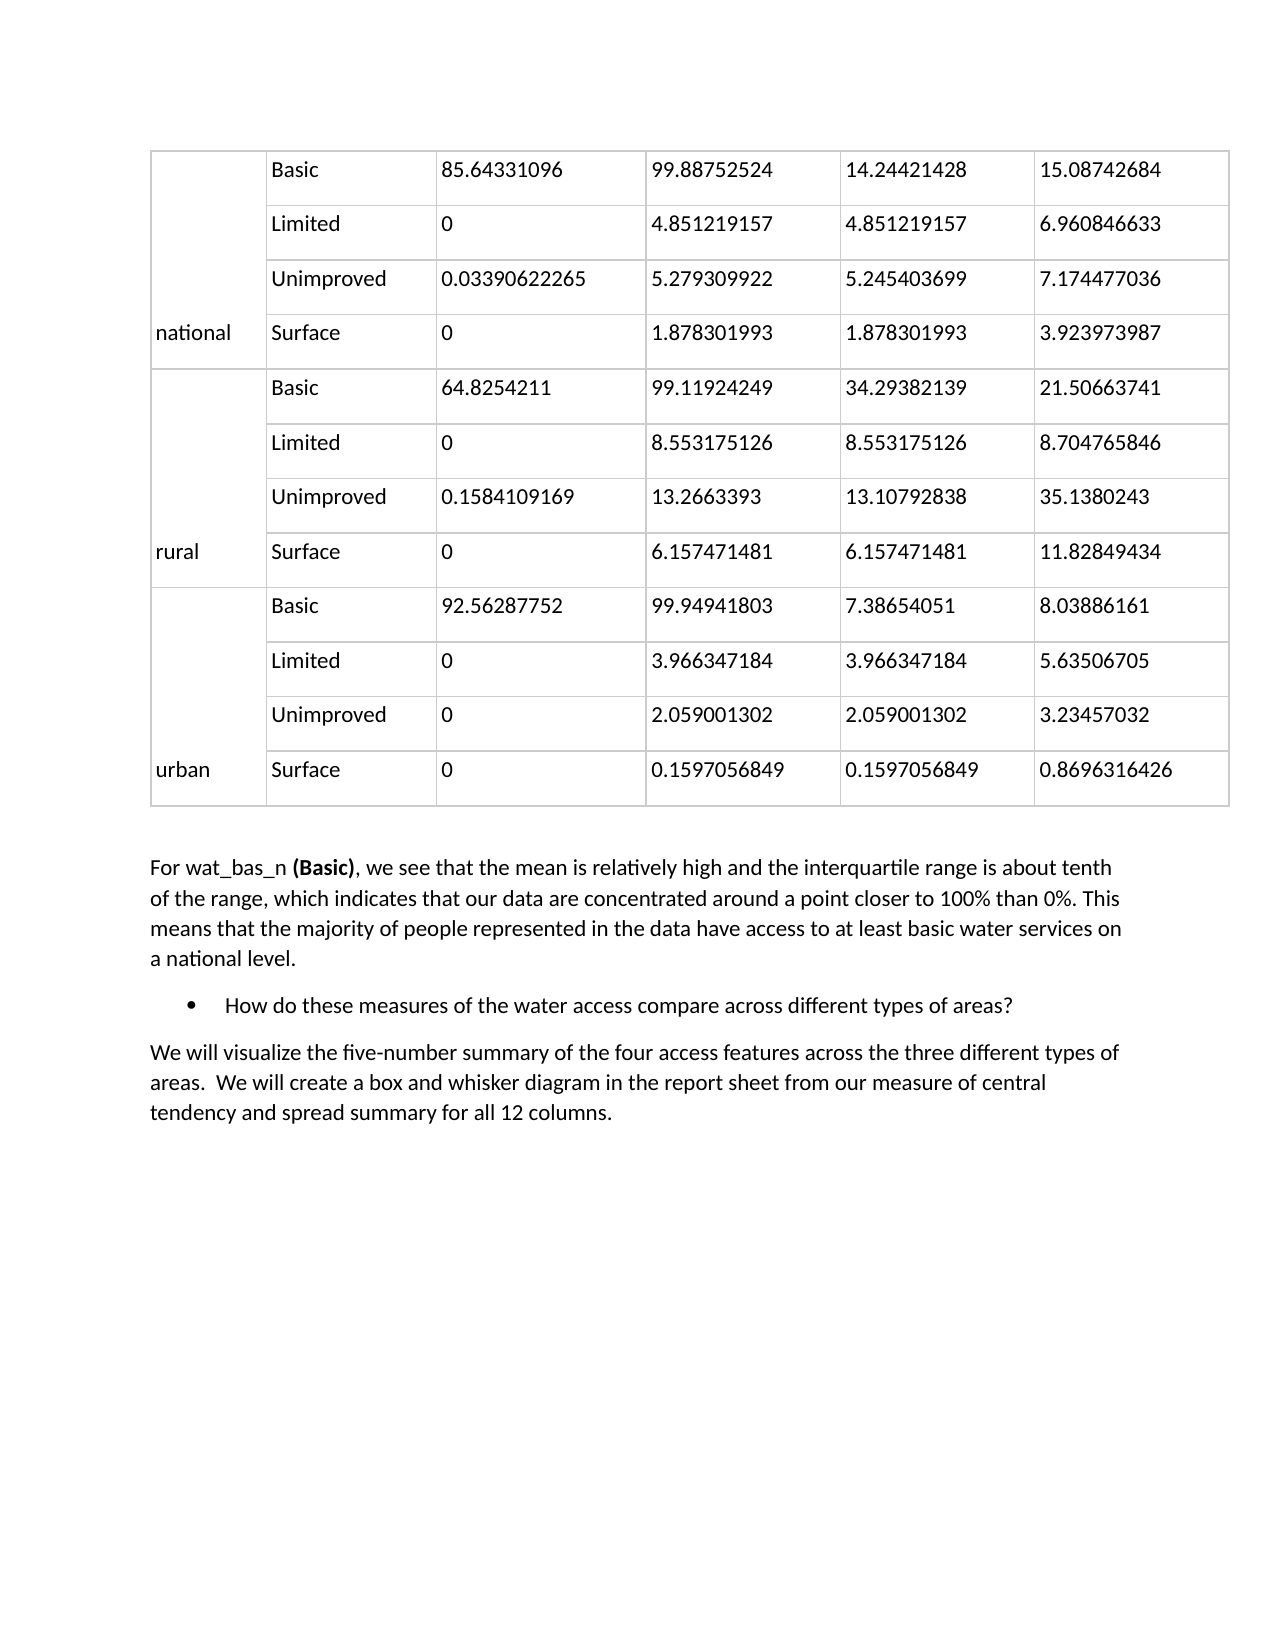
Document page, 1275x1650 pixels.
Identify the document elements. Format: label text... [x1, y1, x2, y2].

table_cell 6.960846633 [1035, 206, 1228, 259]
table_cell 0 [437, 315, 645, 368]
table_cell Basic [267, 152, 436, 204]
table_cell 8.553175126 [647, 425, 840, 477]
table_cell Limited [267, 206, 436, 259]
table_cell Limited [267, 425, 436, 477]
table_cell 0 [437, 697, 645, 750]
table_cell 13.2663393 [647, 479, 840, 532]
table_cell 1.878301993 [647, 315, 840, 368]
table_cell 15.08742684 [1035, 152, 1228, 204]
table_cell 6.157471481 [841, 534, 1034, 587]
table_cell rural [152, 370, 266, 587]
table_cell 0.8696316426 [1035, 752, 1228, 805]
table_cell 3.966347184 [647, 643, 840, 696]
table_cell 4.851219157 [647, 206, 840, 259]
table_cell 85.64331096 [437, 152, 645, 204]
table_cell 2.059001302 [647, 697, 840, 750]
table_cell 2.059001302 [841, 697, 1034, 750]
table_cell 13.10792838 [841, 479, 1034, 532]
text We will visualize the five-number summary of the four access features across the three different types of areas. We will create a box and whisker diagram in the report sheet from our measure of central tendency and spread summary for all 12 columns. [150, 1038, 1125, 1126]
table_cell 0 [437, 206, 645, 259]
table_cell 3.966347184 [841, 643, 1034, 696]
table_cell 99.94941803 [647, 588, 840, 641]
table_cell 34.29382139 [841, 370, 1034, 423]
table_cell Surface [267, 534, 436, 587]
table_cell Basic [267, 588, 436, 641]
table_cell 0.1597056849 [841, 752, 1034, 805]
table_cell Limited [267, 643, 436, 696]
table_cell 8.03886161 [1035, 588, 1228, 641]
table_cell 35.1380243 [1035, 479, 1228, 532]
table_cell 4.851219157 [841, 206, 1034, 259]
table_cell 99.11924249 [647, 370, 840, 423]
table_cell 0 [437, 425, 645, 477]
table_cell 14.24421428 [841, 152, 1034, 204]
table_cell 5.63506705 [1035, 643, 1228, 696]
table_cell 0 [437, 643, 645, 696]
table_cell 0 [437, 752, 645, 805]
table_cell 5.245403699 [841, 261, 1034, 314]
table_cell Unimproved [267, 479, 436, 532]
table_cell 7.38654051 [841, 588, 1034, 641]
table_cell 64.8254211 [437, 370, 645, 423]
table_cell 7.174477036 [1035, 261, 1228, 314]
table_cell urban [152, 588, 266, 805]
table_cell Basic [267, 370, 436, 423]
table_cell 3.23457032 [1035, 697, 1228, 750]
list How do these measures of the water access compare across different types of areas? [187, 991, 1125, 1019]
text For wat_bas_n (Basic), we see that the mean is relatively high and the interquartile range is about tenth of the range, which indicates that our data are concentrated around a point closer to 100% than 0%. This means that the majority of people represented in the data have access to at least basic water services on a national level. [150, 853, 1125, 972]
table_cell Unimproved [267, 261, 436, 314]
table_cell Surface [267, 752, 436, 805]
table_cell Unimproved [267, 697, 436, 750]
table_cell 6.157471481 [647, 534, 840, 587]
table_cell 21.50663741 [1035, 370, 1228, 423]
table_cell 3.923973987 [1035, 315, 1228, 368]
table_cell 1.878301993 [841, 315, 1034, 368]
table_cell 11.82849434 [1035, 534, 1228, 587]
table_cell 92.56287752 [437, 588, 645, 641]
table_cell 0 [437, 534, 645, 587]
table_cell 0.1597056849 [647, 752, 840, 805]
table_cell 8.704765846 [1035, 425, 1228, 477]
table_cell 8.553175126 [841, 425, 1034, 477]
table_cell Surface [267, 315, 436, 368]
table_cell 99.88752524 [647, 152, 840, 204]
table_cell 0.03390622265 [437, 261, 645, 314]
table_cell 0.1584109169 [437, 479, 645, 532]
table_cell 5.279309922 [647, 261, 840, 314]
table_cell national [152, 152, 266, 368]
